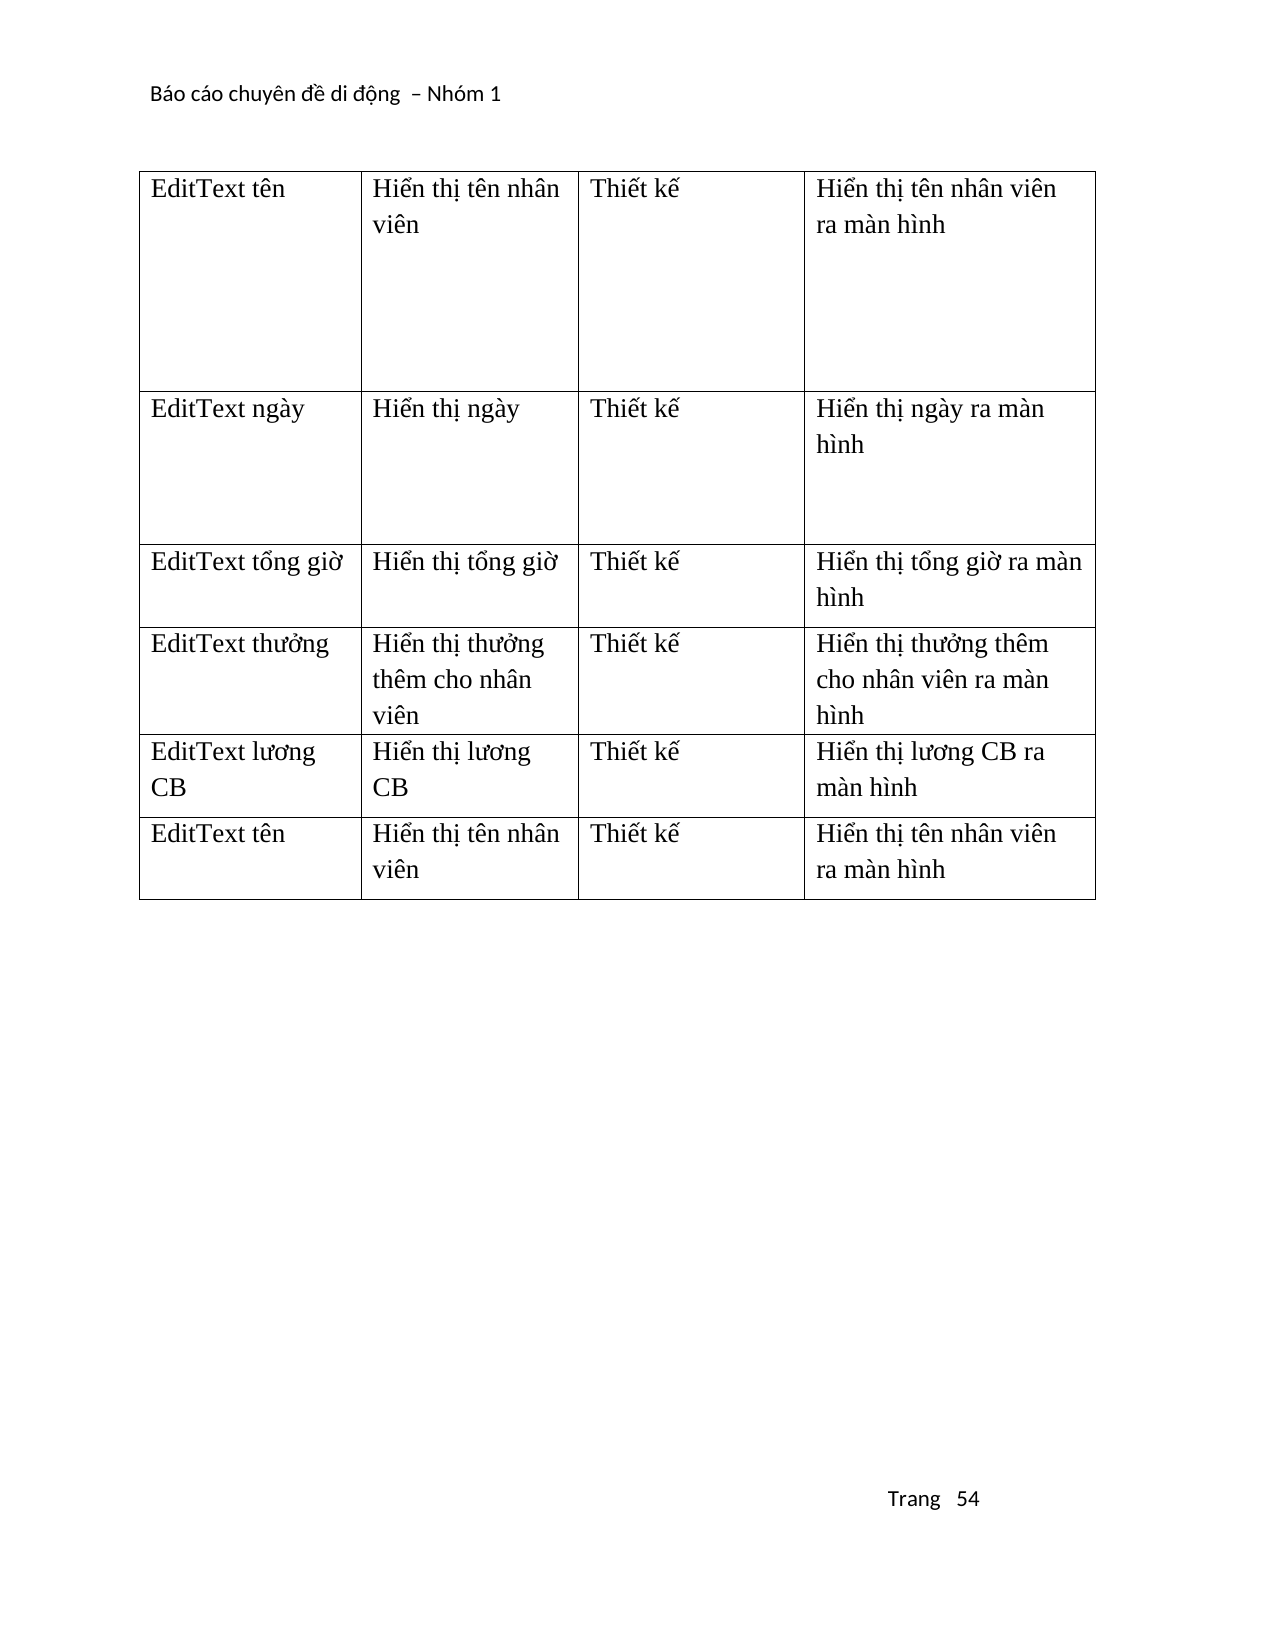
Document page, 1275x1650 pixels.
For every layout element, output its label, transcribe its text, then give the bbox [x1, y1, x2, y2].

table_cell Thiết kế [579, 628, 804, 734]
table_cell Hiển thị ngày ra màn hình [805, 392, 1095, 544]
table_cell Thiết kế [579, 735, 804, 817]
table_cell Hiển thị lương CB [362, 735, 578, 817]
table_cell Hiển thị ngày [362, 392, 578, 544]
table_cell EditText thưởng [140, 628, 361, 734]
table_cell Hiển thị tổng giờ ra màn hình [805, 545, 1095, 627]
table_cell Hiển thị thưởng thêm cho nhân viên ra màn hình [805, 628, 1095, 734]
table_cell Hiển thị tên nhân viên ra màn hình [805, 818, 1095, 899]
table_cell Thiết kế [579, 818, 804, 899]
table_cell Thiết kế [579, 392, 804, 544]
table_cell Hiển thị tổng giờ [362, 545, 578, 627]
table_cell Hiển thị tên nhân viên [362, 172, 578, 391]
table_cell EditText lương CB [140, 735, 361, 817]
table_cell Hiển thị tên nhân viên [362, 818, 578, 899]
table_cell Thiết kế [579, 172, 804, 391]
table_cell EditText ngày [140, 392, 361, 544]
table_cell Thiết kế [579, 545, 804, 627]
table_cell Hiển thị lương CB ra màn hình [805, 735, 1095, 817]
table_cell Hiển thị tên nhân viên ra màn hình [805, 172, 1095, 391]
table_cell EditText tên [140, 172, 361, 391]
table_cell Hiển thị thưởng thêm cho nhân viên [362, 628, 578, 734]
table_cell EditText tổng giờ [140, 545, 361, 627]
table_cell EditText tên [140, 818, 361, 899]
